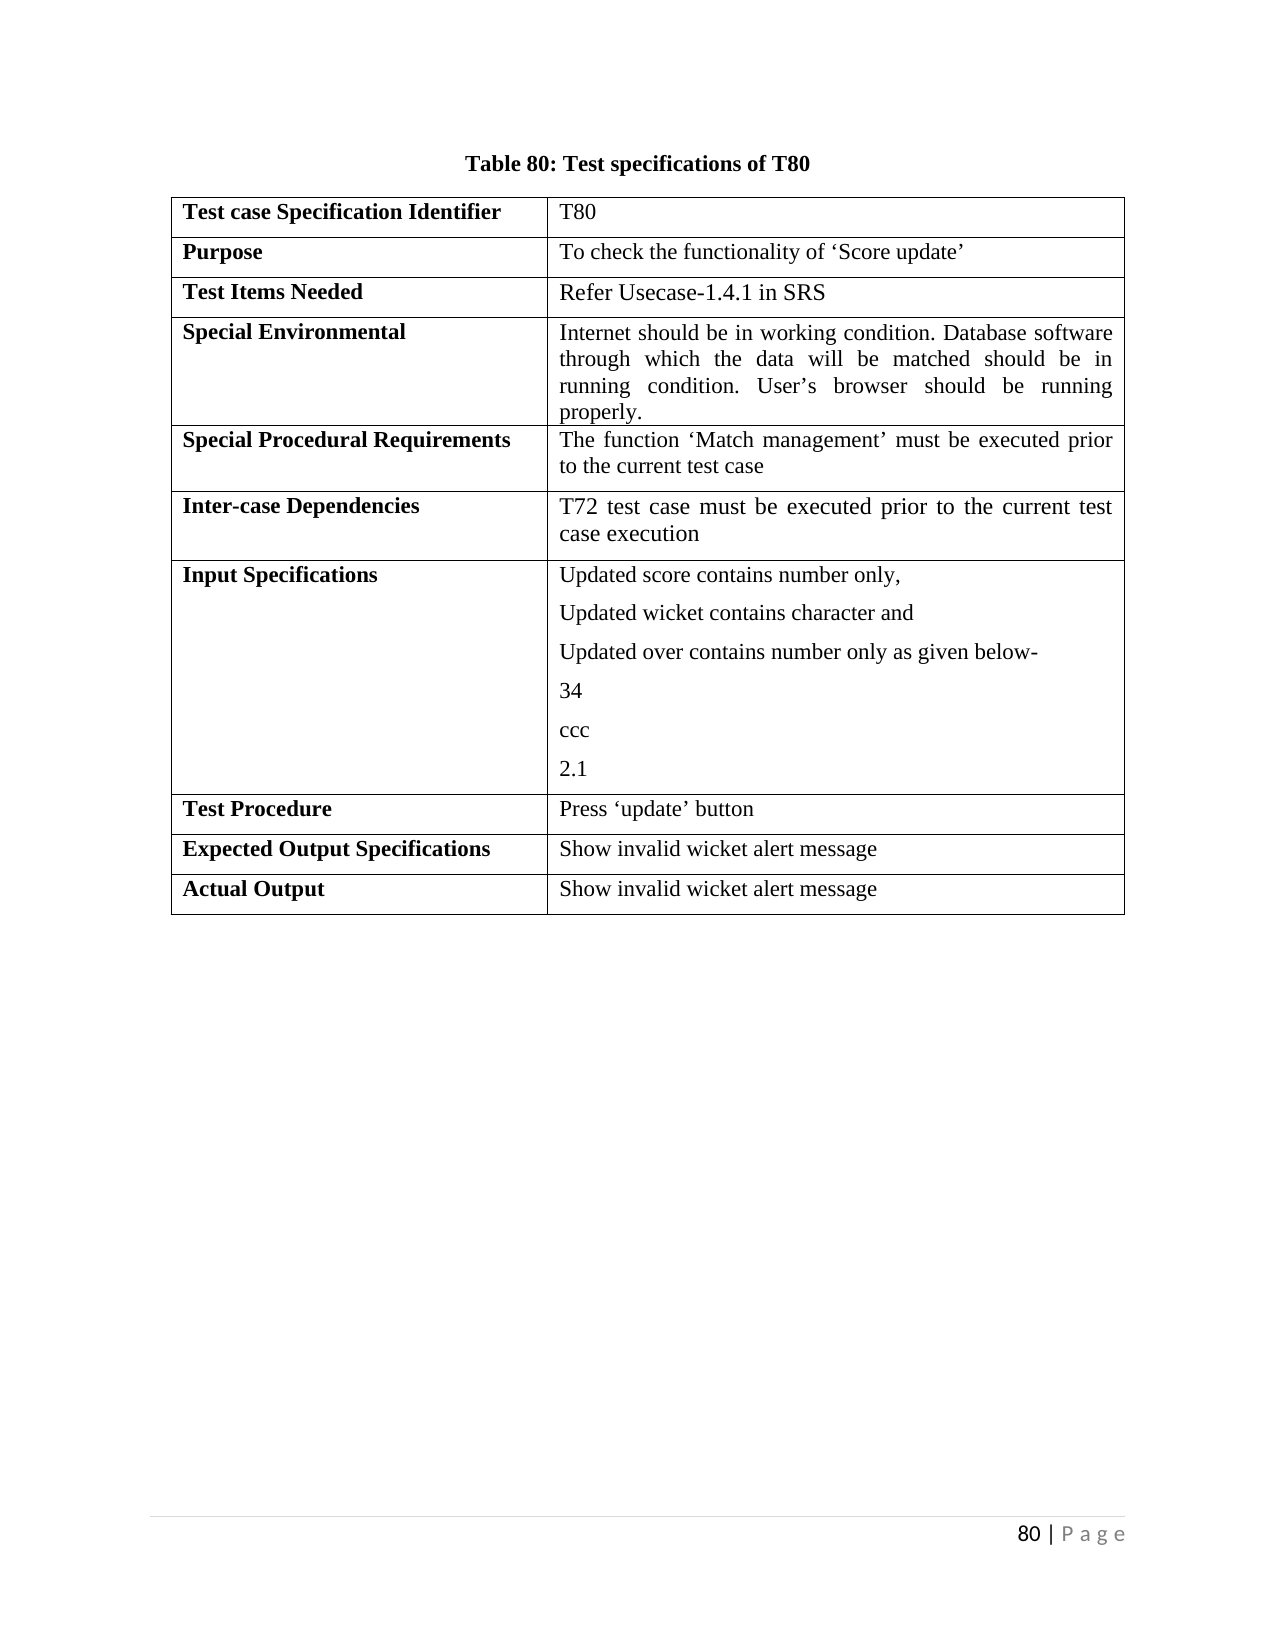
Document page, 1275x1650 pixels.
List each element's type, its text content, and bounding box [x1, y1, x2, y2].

table_cell Actual Output [172, 875, 547, 913]
table_cell Internet should be in working condition. Database software through which the data will be matched should be in running condition. User’s browser should be running properly. [548, 318, 1124, 424]
table_cell The function ‘Match management’ must be executed prior to the current test case [548, 426, 1124, 491]
table_cell T72 test case must be executed prior to the current test case execution [548, 492, 1124, 559]
table_cell Press ‘update’ button [548, 795, 1124, 834]
table_cell Refer Usecase-1.4.1 in SRS [548, 278, 1124, 317]
text Table 80: Test specifications of T80 [150, 150, 1125, 176]
table_cell Show invalid wicket alert message [548, 835, 1124, 873]
table_cell Test Procedure [172, 795, 547, 834]
table_cell Special Environmental [172, 318, 547, 424]
table_cell Show invalid wicket alert message [548, 875, 1124, 913]
table_cell Expected Output Specifications [172, 835, 547, 873]
table_cell Purpose [172, 238, 547, 277]
table_cell To check the functionality of ‘Score update’ [548, 238, 1124, 277]
table_header Test case Specification Identifier [172, 198, 547, 237]
table_cell Input Specifications [172, 561, 547, 794]
table_header T80 [548, 198, 1124, 237]
table_cell Test Items Needed [172, 278, 547, 317]
table_cell Special Procedural Requirements [172, 426, 547, 491]
table_cell Updated score contains number only, Updated wicket contains character and Updated over contains number only as given below- 34 ccc 2.1 [548, 561, 1124, 794]
table_cell Inter-case Dependencies [172, 492, 547, 559]
